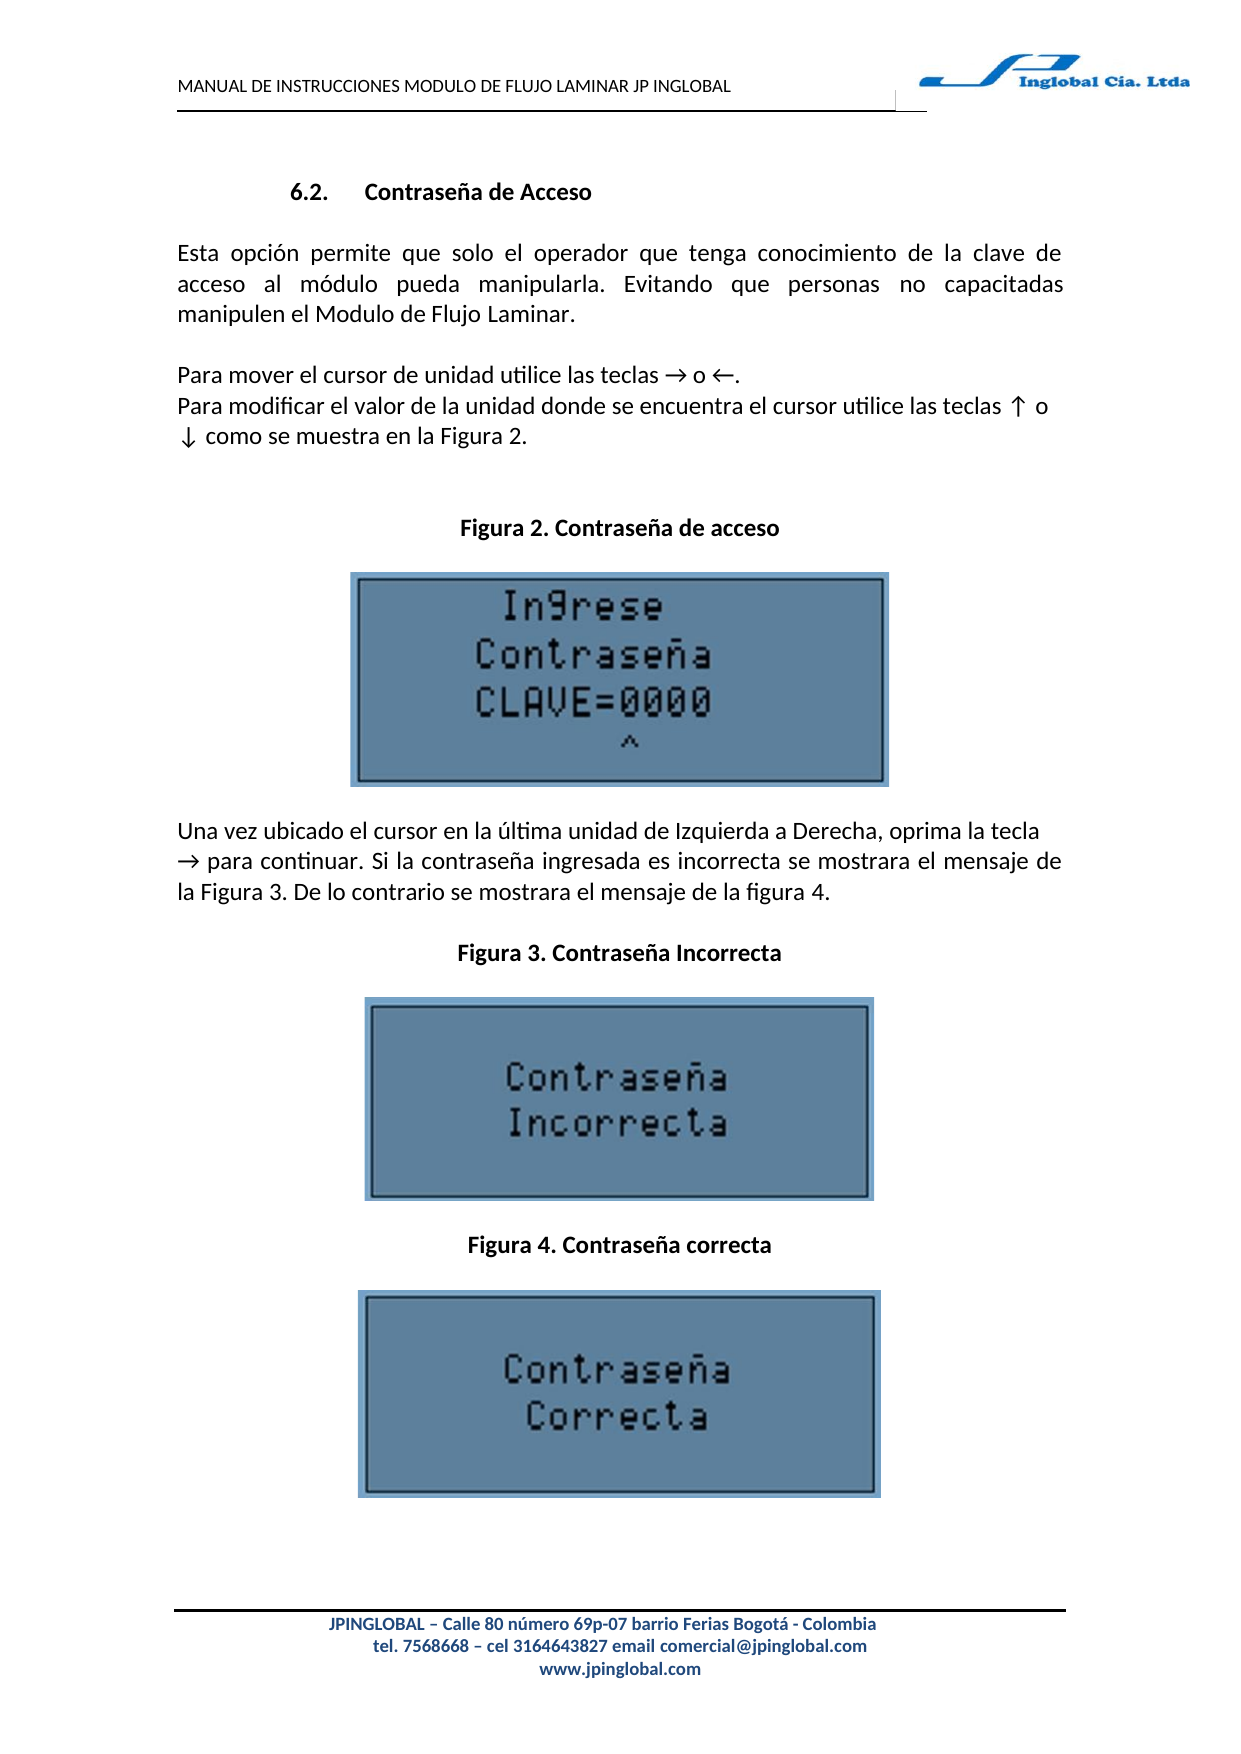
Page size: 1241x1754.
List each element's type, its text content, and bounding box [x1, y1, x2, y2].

text Una vez ubicado el cursor en la última unidad de Izquierda a Derecha, oprima la tecla [177, 815, 1217, 846]
text → para continuar. Si la contraseña ingresada es incorrecta se mostrara el mensaje de la Figura 3. De lo contrario se mostrara el mensaje de la figura 4. [177, 846, 1063, 907]
picture [892, 42, 1190, 111]
text Para mover el cursor de unidad utilice las teclas → o ←. [177, 360, 1217, 390]
subtitle Figura 2. Contraseña de acceso [360, 512, 880, 543]
text Esta opción permite que solo el operador que tenga conocimiento de la clave de acceso al módulo pueda manipularla. Evitando que personas no capacitadas manipulen el Modulo de Flujo Laminar. [177, 237, 1063, 329]
picture [357, 1290, 881, 1498]
text Figura 4. Contraseña correcta [360, 1229, 880, 1259]
picture [364, 997, 875, 1201]
subtitle Contraseña de Acceso [290, 176, 1217, 207]
text Para modificar el valor de la unidad donde se encuentra el cursor utilice las teclas ↑ o [177, 390, 1217, 421]
text ↓ como se muestra en la Figura 2. [177, 421, 1217, 451]
picture [350, 572, 890, 787]
subtitle Figura 3. Contraseña Incorrecta [360, 937, 880, 968]
